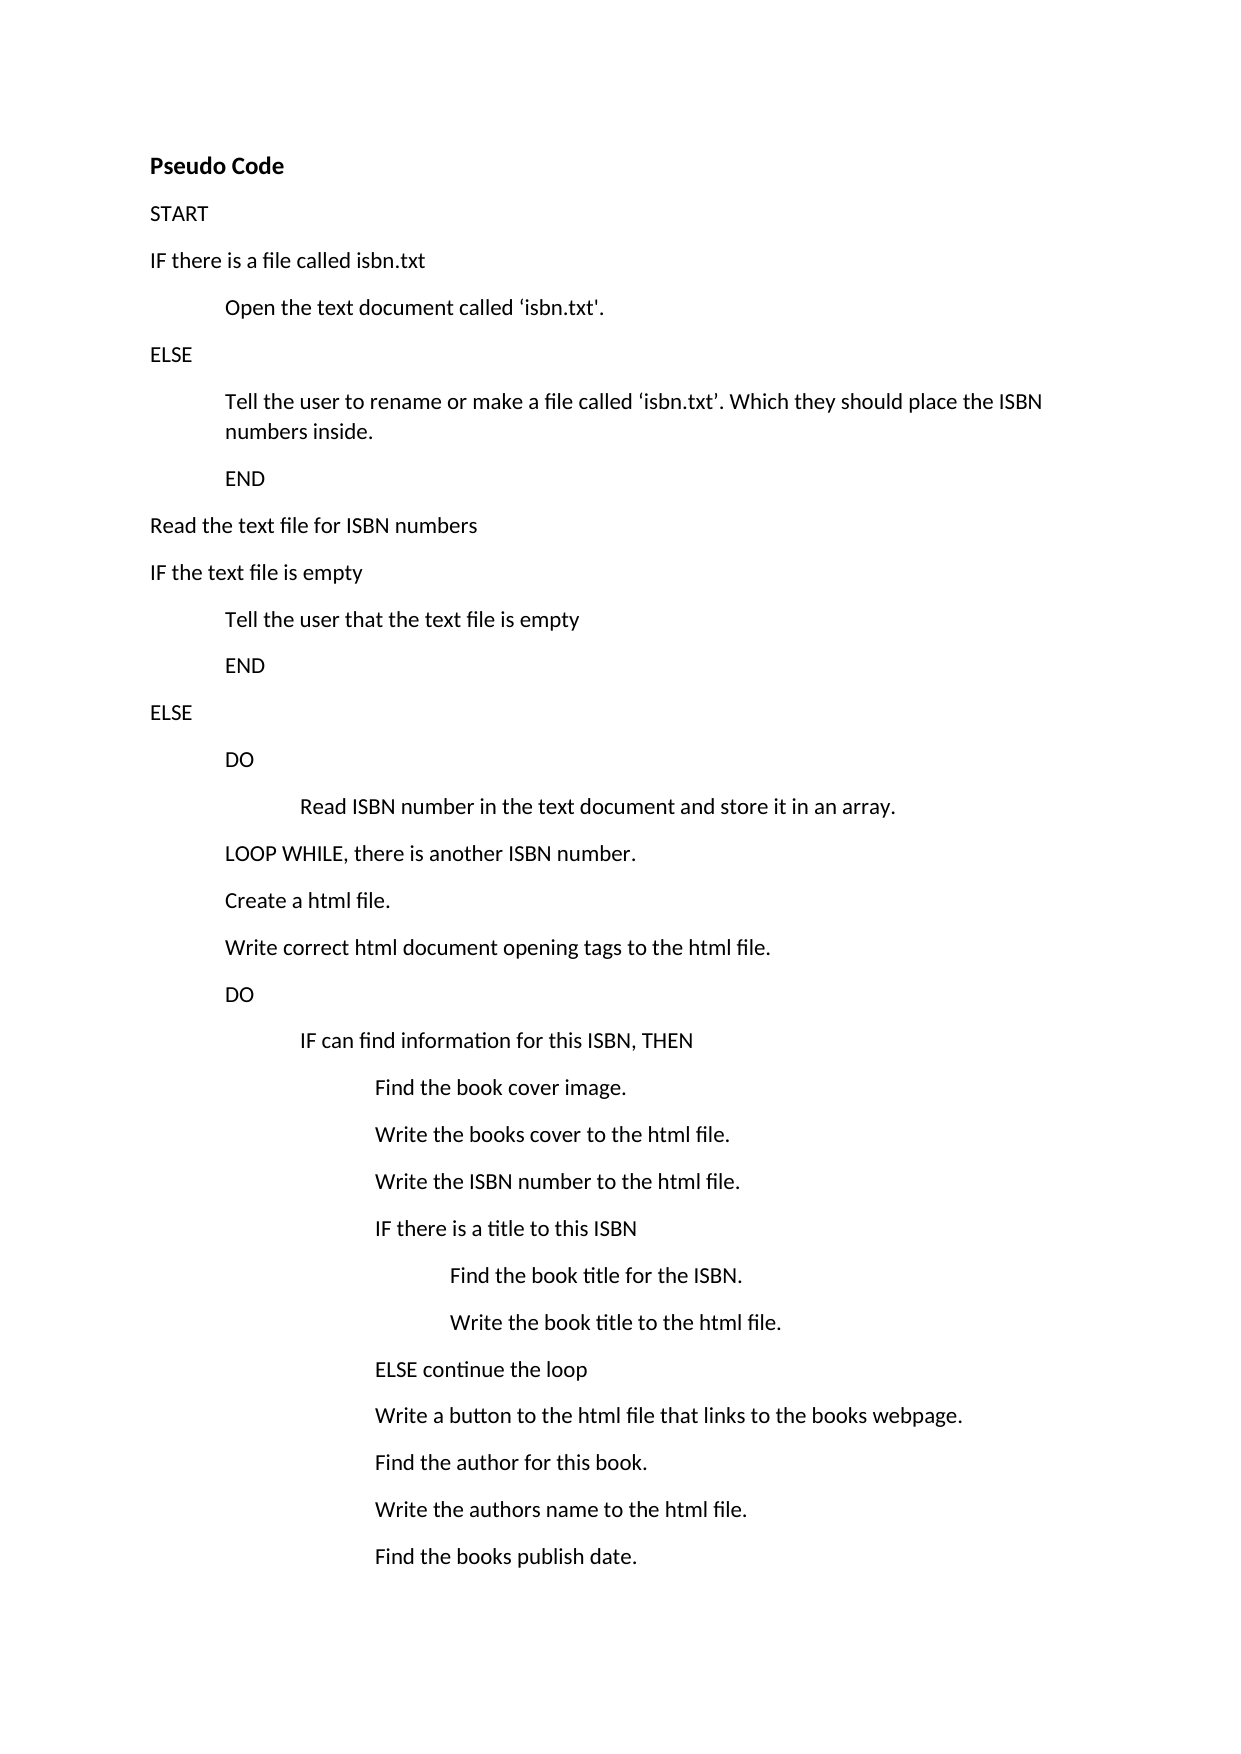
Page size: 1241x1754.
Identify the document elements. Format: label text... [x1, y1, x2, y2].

text START [150, 199, 1090, 228]
text ELSE [150, 698, 1090, 727]
text Tell the user that the text file is empty [150, 605, 1090, 633]
text Find the book cover image. [150, 1073, 1090, 1102]
text Tell the user to rename or make a file called ‘isbn.txt’. Which they should place the ISBN numbers inside. [225, 387, 1090, 445]
text Write the authors name to the html file. [300, 1495, 1090, 1523]
text Find the books publish date. [300, 1542, 1090, 1570]
text IF the text file is empty [150, 558, 1090, 586]
text Write correct html document opening tags to the html file. [150, 933, 1090, 961]
text DO [150, 745, 1090, 773]
text Write the book title to the html file. [150, 1308, 1090, 1336]
text ELSE [150, 340, 1090, 368]
text IF there is a title to this ISBN [150, 1214, 1090, 1242]
text Write the books cover to the html file. [300, 1120, 1090, 1148]
text Read ISBN number in the text document and store it in an array. [150, 792, 1090, 820]
text DO [150, 980, 1090, 1008]
text Write a button to the html file that links to the books webpage. [150, 1402, 1090, 1430]
text END [225, 464, 1090, 492]
text Pseudo Code [150, 150, 1090, 181]
text IF can find information for this ISBN, THEN [150, 1027, 1090, 1055]
text Read the text file for ISBN numbers [150, 511, 1090, 539]
text Find the book title for the ISBN. [375, 1261, 1090, 1289]
text Find the author for this book. [150, 1448, 1090, 1477]
text Open the text document called ‘isbn.txt'. [150, 293, 1090, 321]
text END [150, 652, 1090, 680]
text Write the ISBN number to the html file. [150, 1167, 1090, 1195]
text ELSE continue the loop [150, 1355, 1090, 1383]
text Create a html file. [150, 886, 1090, 914]
text IF there is a file called isbn.txt [150, 246, 1090, 274]
text LOOP WHILE, there is another ISBN number. [150, 839, 1090, 867]
